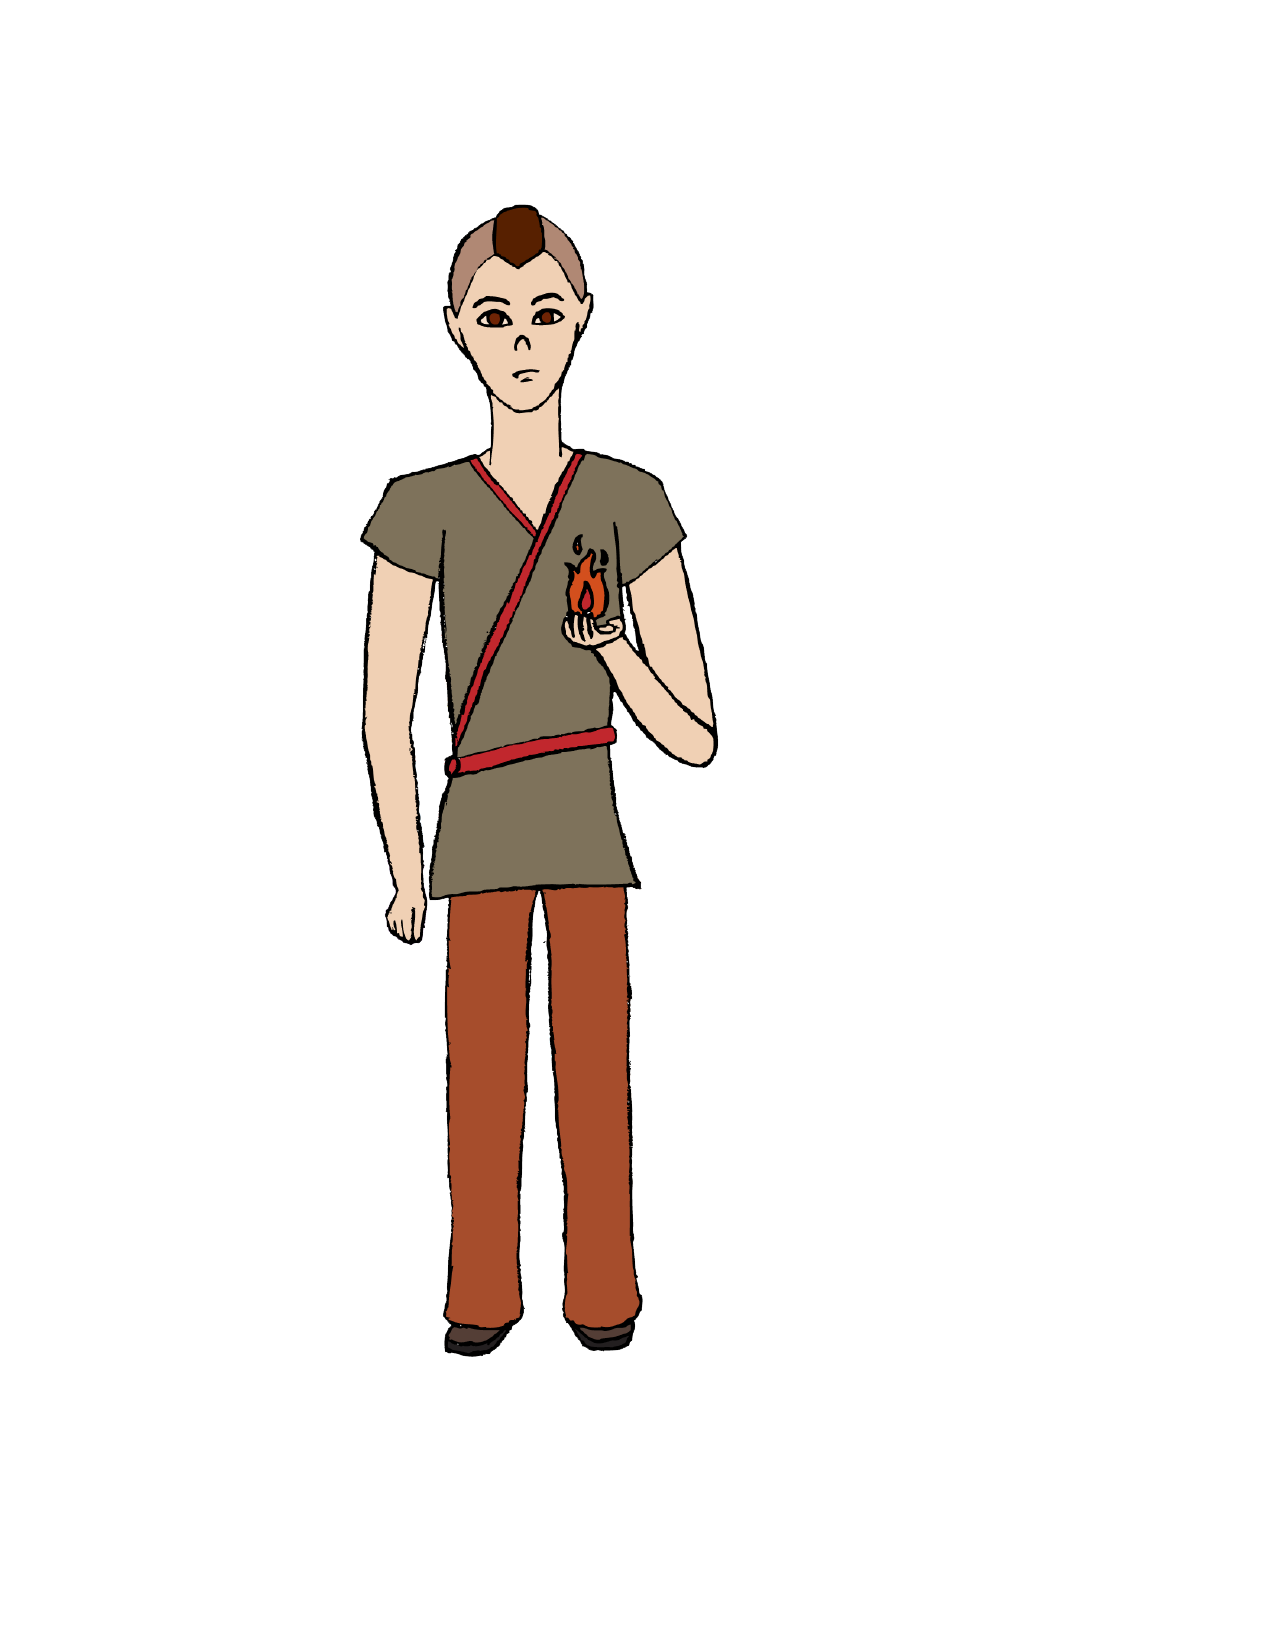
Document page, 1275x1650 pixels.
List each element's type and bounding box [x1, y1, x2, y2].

picture [150, 150, 882, 1373]
